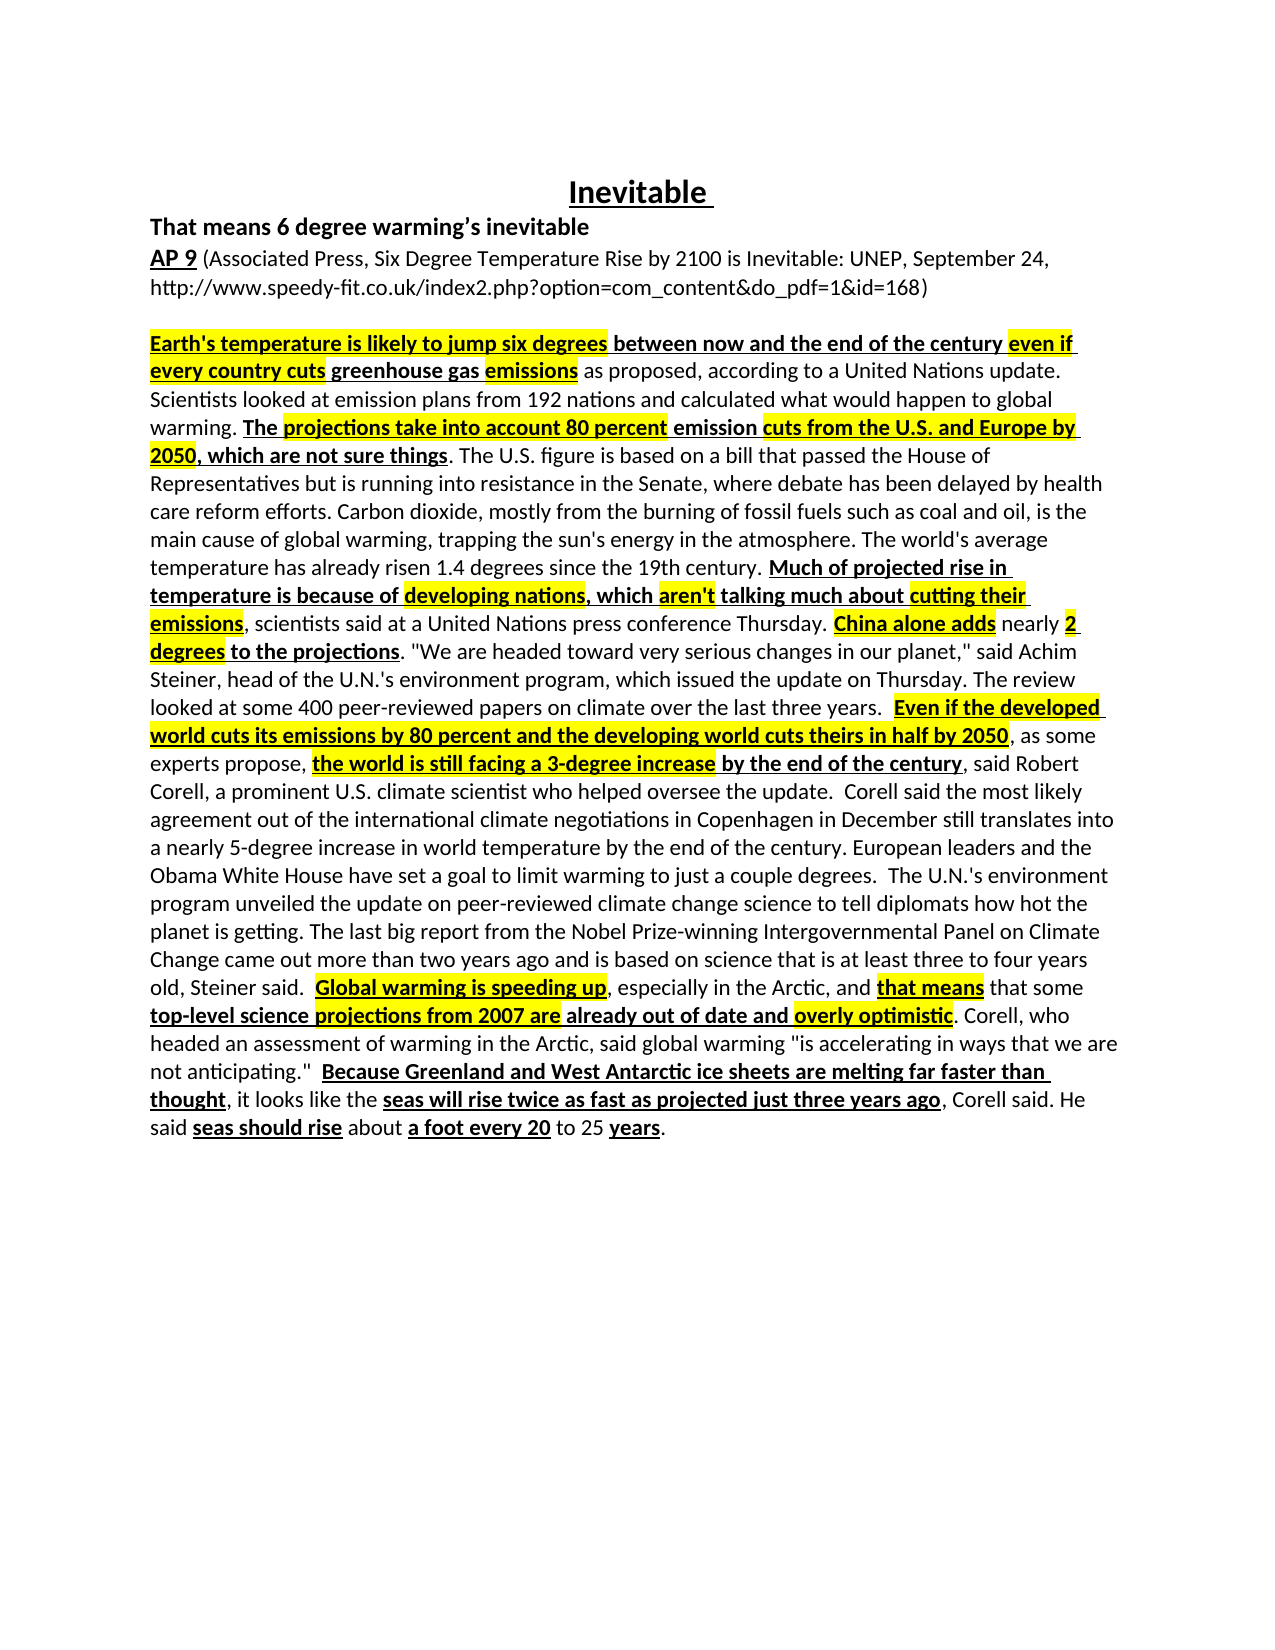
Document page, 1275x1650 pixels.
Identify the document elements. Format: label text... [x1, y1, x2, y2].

text AP 9 (Associated Press, Six Degree Temperature Rise by 2100 is Inevitable: UNEP, September 24, http://www.speedy-fit.co.uk/index2.php?option=com_content&do_pdf=1&id=168) [150, 242, 1125, 301]
subtitle Inevitable [150, 171, 1125, 212]
text That means 6 degree warming’s inevitable [150, 212, 1125, 242]
text Earth's temperature is likely to jump six degrees between now and the end of the century even if every country cuts greenhouse gas emissions as proposed, according to a United Nations update. Scientists looked at emission plans from 192 nations and calculated what would happen to global warming. The projections take into account 80 percent emission cuts from the U.S. and Europe by 2050, which are not sure things. The U.S. figure is based on a bill that passed the House of Representatives but is running into resistance in the Senate, where debate has been delayed by health care reform efforts. Carbon dioxide, mostly from the burning of fossil fuels such as coal and oil, is the main cause of global warming, trapping the sun's energy in the atmosphere. The world's average temperature has already risen 1.4 degrees since the 19th century. Much of projected rise in temperature is because of developing nations, which aren't talking much about cutting their emissions, scientists said at a United Nations press conference Thursday. China alone adds nearly 2 degrees to the projections. "We are headed toward very serious changes in our planet," said Achim Steiner, head of the U.N.'s environment program, which issued the update on Thursday. The review looked at some 400 peer-reviewed papers on climate over the last three years. Even if the developed world cuts its emissions by 80 percent and the developing world cuts theirs in half by 2050, as some experts propose, the world is still facing a 3-degree increase by the end of the century, said Robert Corell, a prominent U.S. climate scientist who helped oversee the update. Corell said the most likely agreement out of the international climate negotiations in Copenhagen in December still translates into a nearly 5-degree increase in world temperature by the end of the century. European leaders and the Obama White House have set a goal to limit warming to just a couple degrees. The U.N.'s environment program unveiled the update on peer-reviewed climate change science to tell diplomats how hot the planet is getting. The last big report from the Nobel Prize-winning Intergovernmental Panel on Climate Change came out more than two years ago and is based on science that is at least three to four years old, Steiner said. Global warming is speeding up, especially in the Arctic, and that means that some top-level science projections from 2007 are already out of date and overly optimistic. Corell, who headed an assessment of warming in the Arctic, said global warming "is accelerating in ways that we are not anticipating." Because Greenland and West Antarctic ice sheets are melting far faster than thought, it looks like the seas will rise twice as fast as projected just three years ago, Corell said. He said seas should rise about a foot every 20 to 25 years. [150, 329, 1125, 1141]
